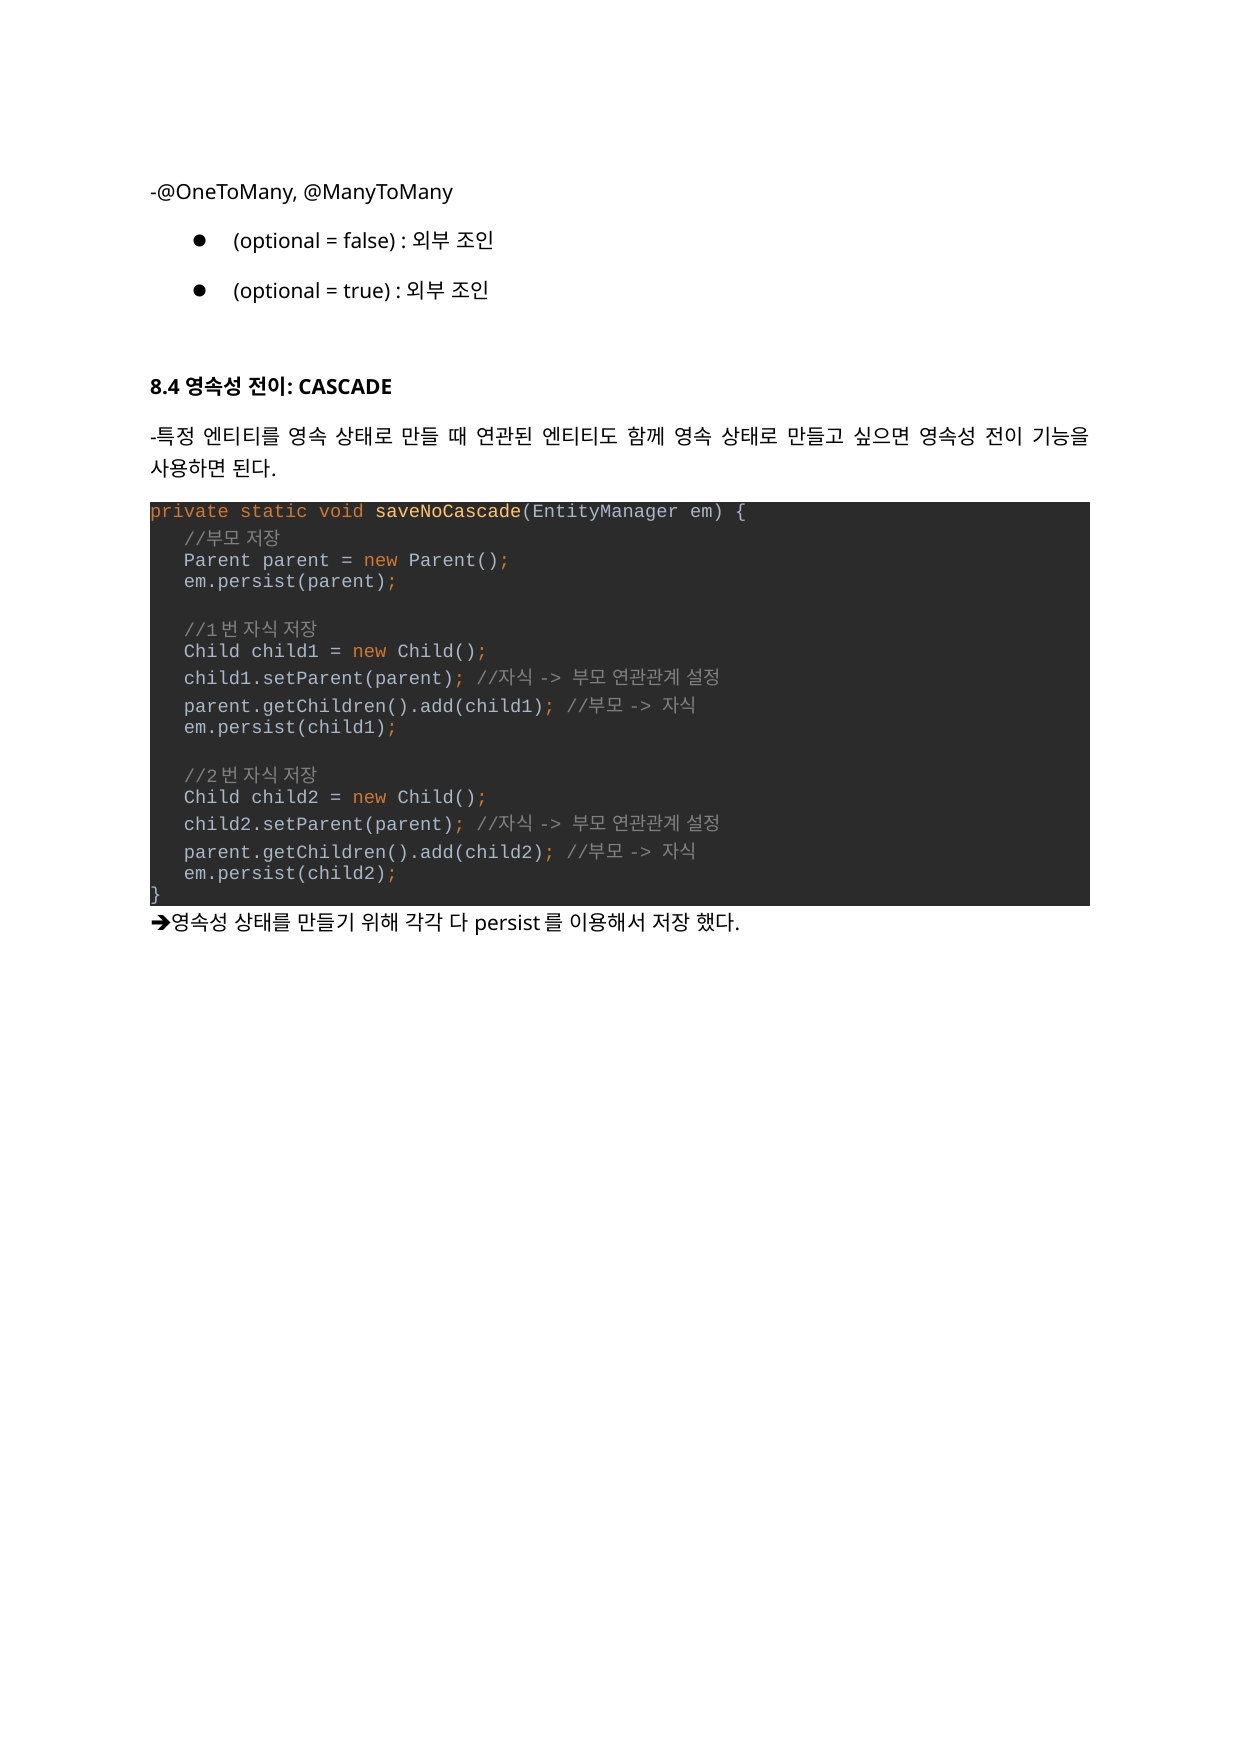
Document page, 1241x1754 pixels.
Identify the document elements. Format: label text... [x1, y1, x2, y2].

list (optional = false) : 외부 조인 [192, 224, 1090, 255]
text -@OneToMany, @ManyToMany [150, 177, 1090, 206]
text 영속성 상태를 만들기 위해 각각 다 persist를 이용해서 저장 했다. [150, 906, 1090, 937]
text -특정 엔티티를 영속 상태로 만들 때 연관된 엔티티도 함께 영속 상태로 만들고 싶으면 영속성 전이 기능을 사용하면 된다. [150, 420, 1090, 483]
list (optional = true) : 외부 조인 [192, 274, 1090, 304]
text 8.4 영속성 전이: CASCADE [150, 371, 1090, 401]
text private static void saveNoCascade(EntityManager em) { //부모 저장 Parent parent = new Parent(); em.persist(parent); //1번 자식 저장 Child child1 = new Child(); child1.setParent(parent); //자식 -> 부모 연관관계 설정 parent.getChildren().add(child1); //부모 -> 자식 em.persist(child1); //2번 자식 저장 Child child2 = new Child(); child2.setParent(parent); //자식 -> 부모 연관관계 설정 parent.getChildren().add(child2); //부모 -> 자식 em.persist(child2); } [150, 502, 1090, 906]
